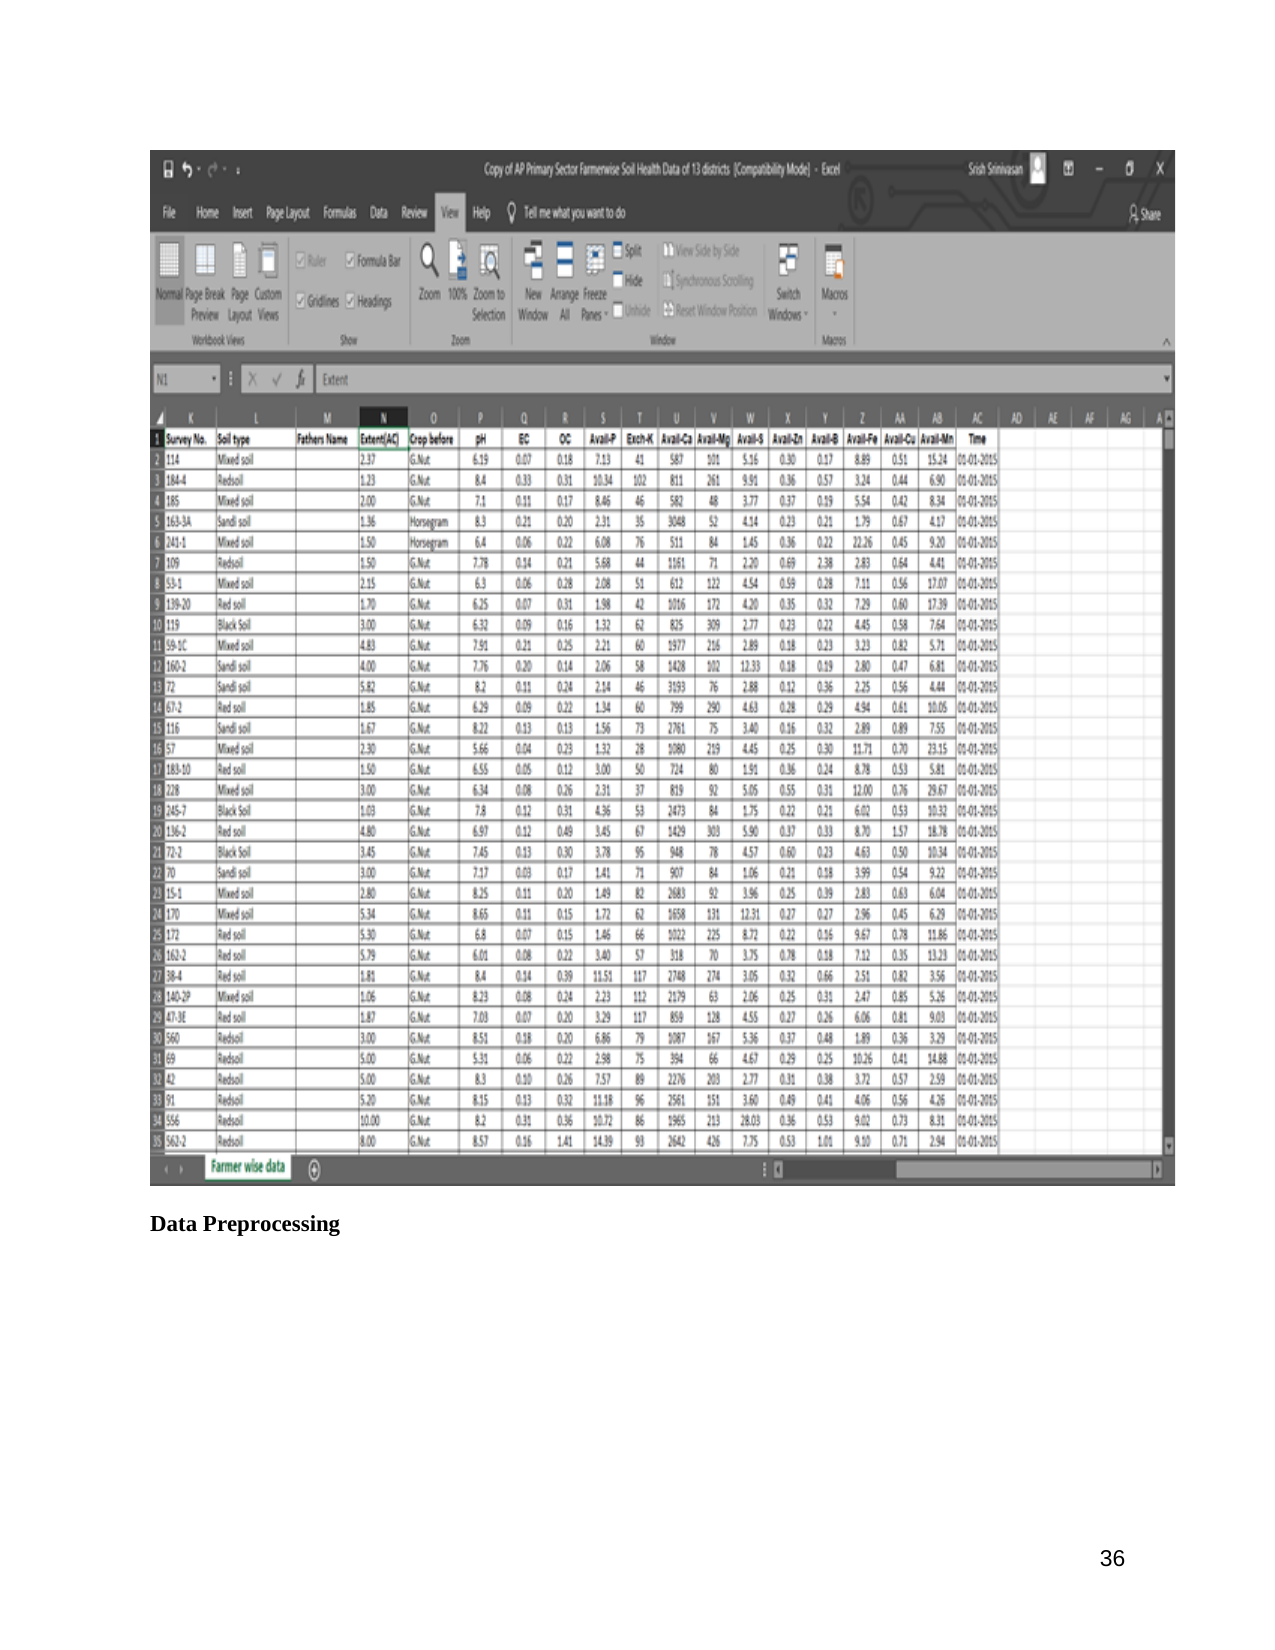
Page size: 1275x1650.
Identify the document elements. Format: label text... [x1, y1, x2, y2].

text Data Preprocessing [150, 1210, 1125, 1237]
picture [150, 150, 1175, 1186]
